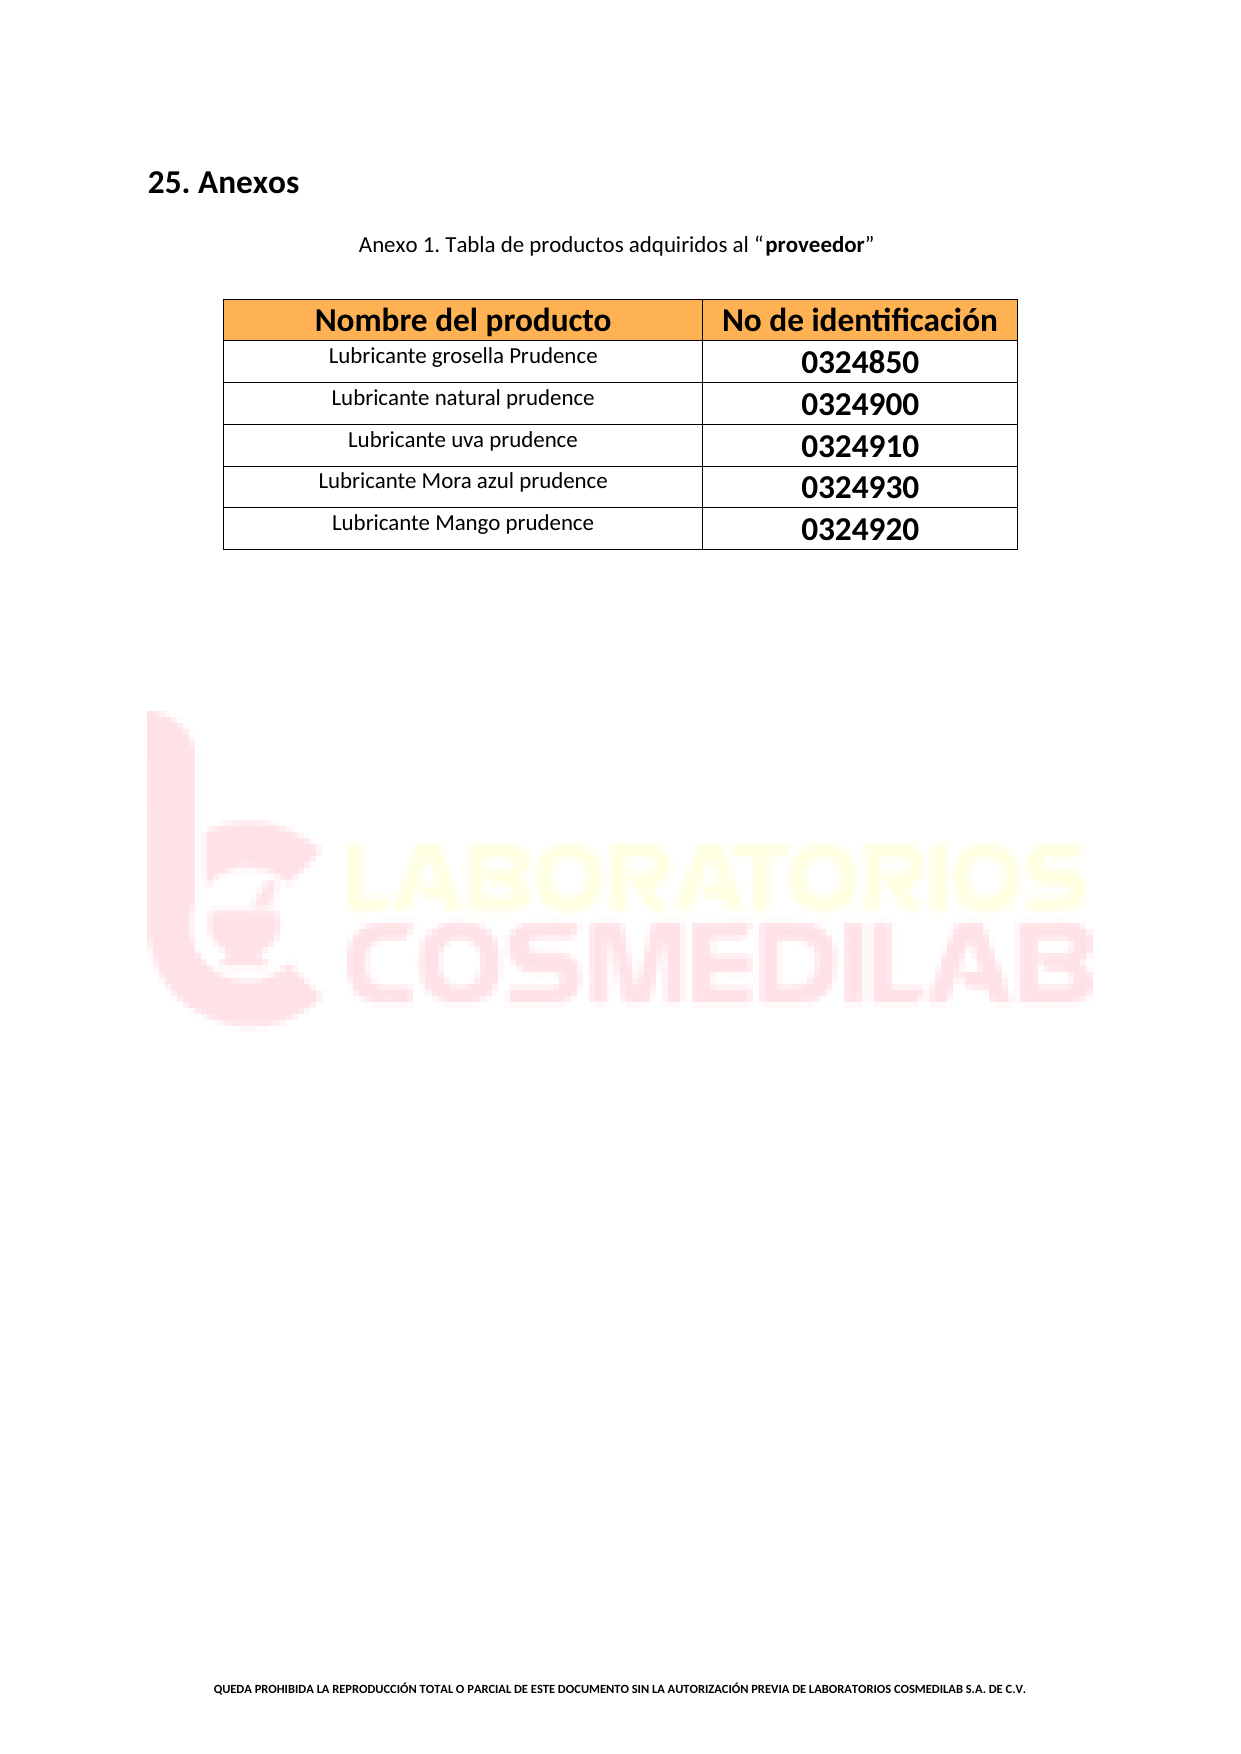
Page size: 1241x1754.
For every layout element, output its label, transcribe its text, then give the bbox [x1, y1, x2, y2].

table_cell 0324900 [703, 383, 1017, 424]
table_cell 0324910 [703, 425, 1017, 466]
table_cell Lubricante Mora azul prudence [224, 467, 702, 507]
text 25. Anexos [148, 161, 1093, 202]
table_header No de identificación [703, 300, 1017, 340]
table_cell 0324920 [703, 508, 1017, 549]
table_cell Lubricante grosella Prudence [224, 341, 702, 382]
table_cell 0324850 [703, 341, 1017, 382]
text Anexo 1. Tabla de productos adquiridos al “proveedor” [148, 230, 1093, 258]
table_cell Lubricante uva prudence [224, 425, 702, 466]
table_cell Lubricante natural prudence [224, 383, 702, 424]
table_cell 0324930 [703, 467, 1017, 507]
table_header Nombre del producto [224, 300, 702, 340]
table_cell Lubricante Mango prudence [224, 508, 702, 549]
